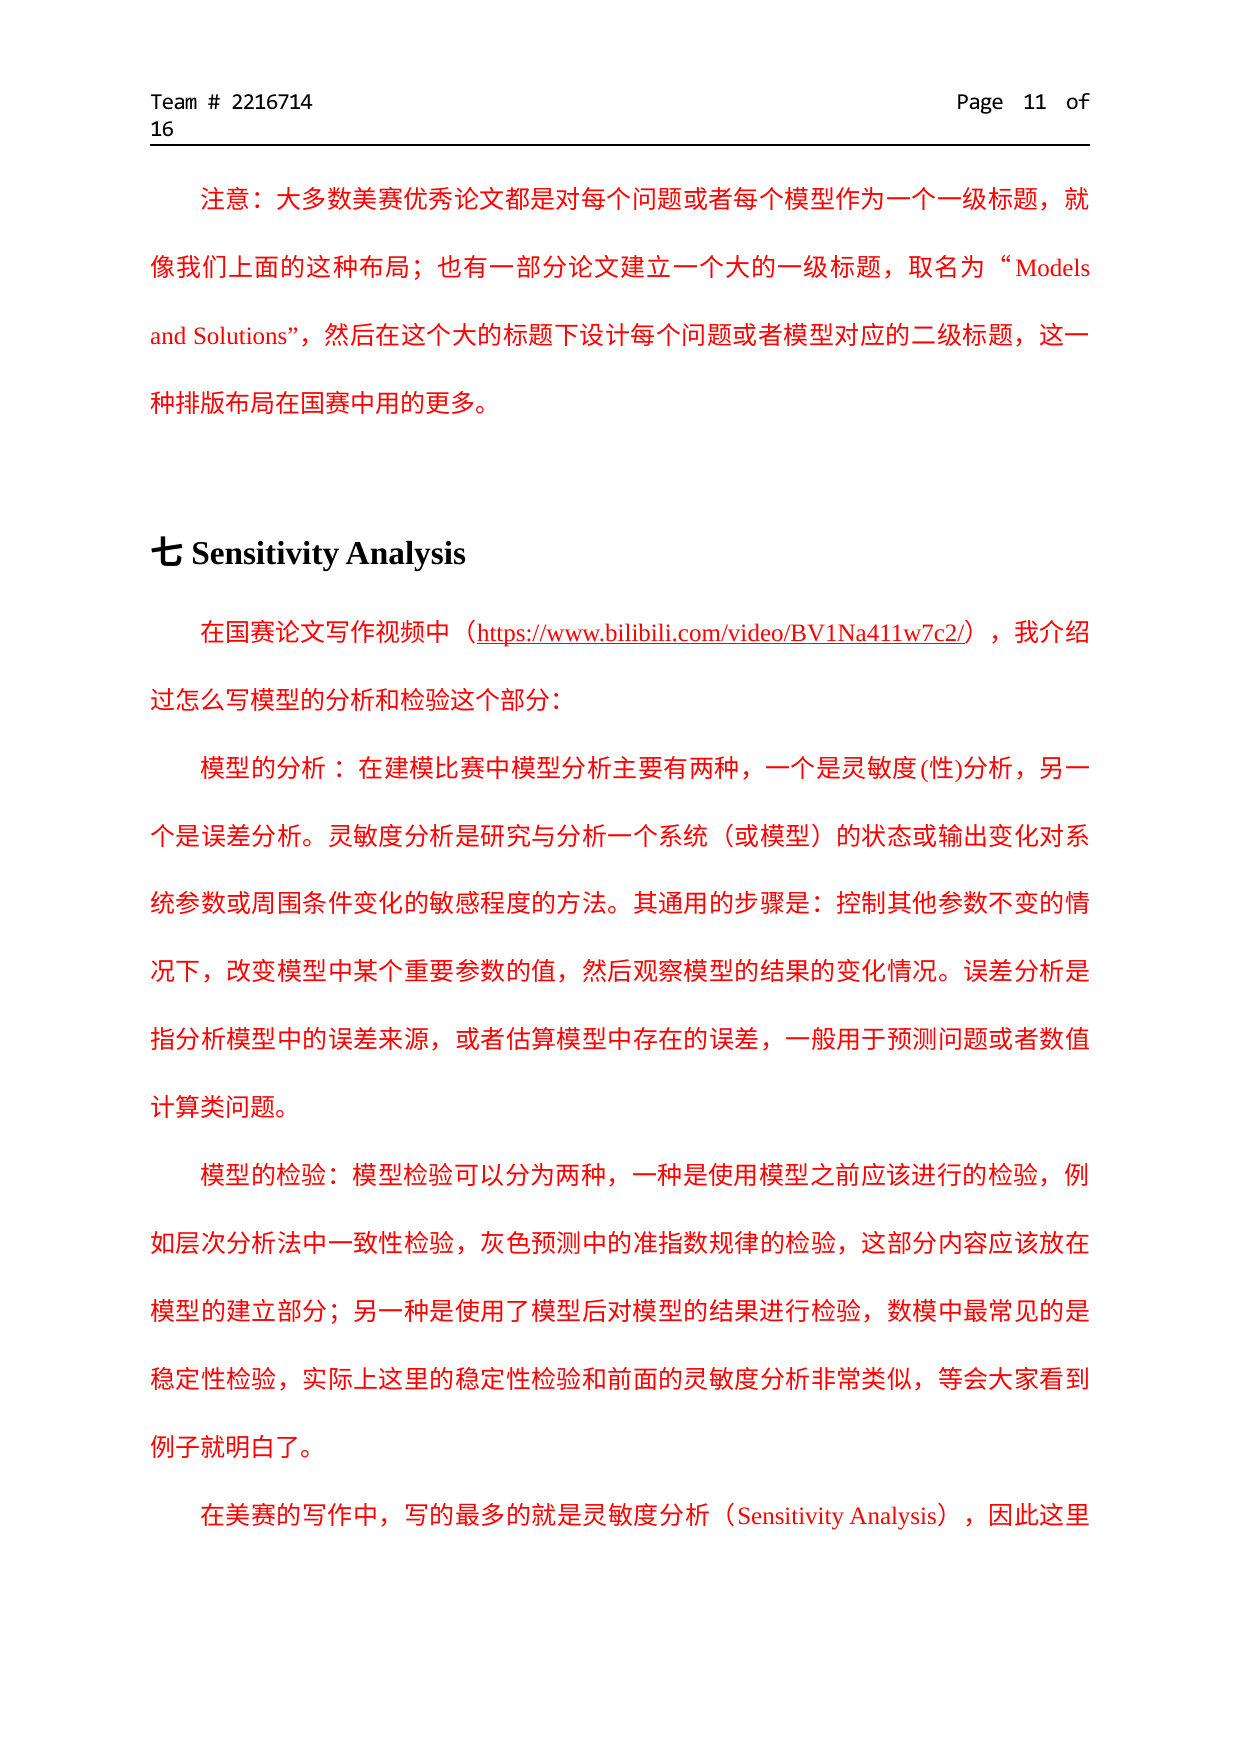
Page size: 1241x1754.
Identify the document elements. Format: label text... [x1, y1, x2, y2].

text 模型的检验：模型检验可以分为两种，一种是使用模型之前应该进行的检验，例如层次分析法中一致性检验，灰色预测中的准指数规律的检验，这部分内容应该放在模型的建立部分；另一种是使用了模型后对模型的结果进行检验，数模中最常见的是稳定性检验，实际上这里的稳定性检验和前面的灵敏度分析非常类似，等会大家看到例子就明白了。 [150, 1140, 1090, 1479]
text 注意：大多数美赛优秀论文都是对每个问题或者每个模型作为一个一级标题，就像我们上面的这种布局；也有一部分论文建立一个大的一级标题，取名为“Models and Solutions”，然后在这个大的标题下设计每个问题或者模型对应的二级标题，这一种排版布局在国赛中用的更多。 [150, 164, 1090, 436]
subtitle Sensitivity Analysis [150, 516, 1090, 584]
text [150, 1479, 1090, 1547]
text 在国赛论文写作视频中（https://www.bilibili.com/video/BV1Na411w7c2/），我介绍过怎么写模型的分析和检验这个部分： [150, 596, 1090, 732]
text 模型的分析 ：在建模比赛中模型分析主要有两种，一个是灵敏度(性)分析，另一个是误差分析。灵敏度分析是研究与分析一个系统（或模型）的状态或输出变化对系统参数或周围条件变化的敏感程度的方法。其通用的步骤是：控制其他参数不变的情况下，改变模型中某个重要参数的值，然后观察模型的结果的变化情况。误差分析是指分析模型中的误差来源，或者估算模型中存在的误差，一般用于预测问题或者数值计算类问题。 [150, 732, 1090, 1140]
